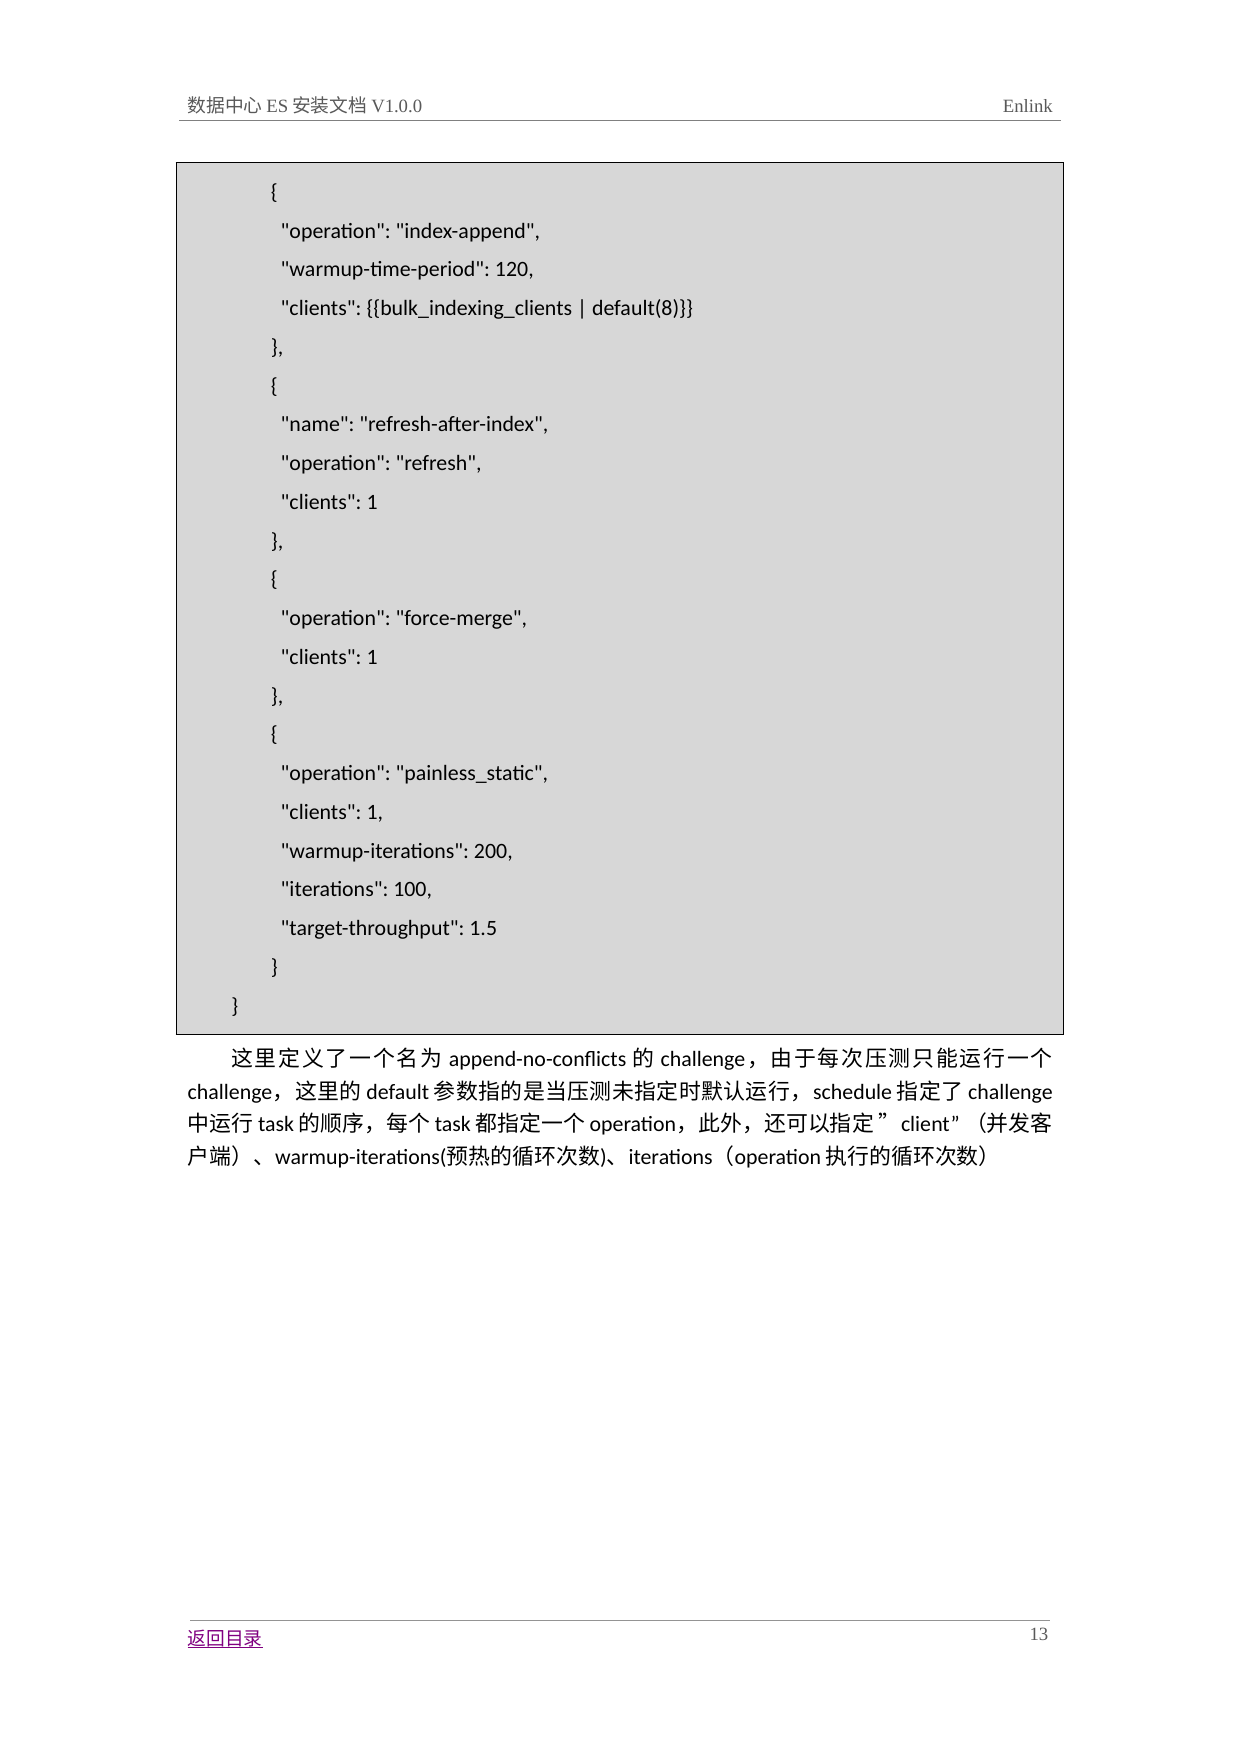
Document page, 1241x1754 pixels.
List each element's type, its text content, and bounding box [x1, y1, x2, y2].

text 这里定义了一个名为append-no-conflicts的challenge，由于每次压测只能运行一个challenge，这里的default参数指的是当压测未指定时默认运行，schedule指定了challenge中运行task的顺序，每个task都指定一个operation，此外，还可以指定 ”client” （并发客户端）、warmup-iterations(预热的循环次数)、iterations（operation执行的循环次数） [187, 1041, 1053, 1171]
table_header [177, 163, 1063, 1034]
